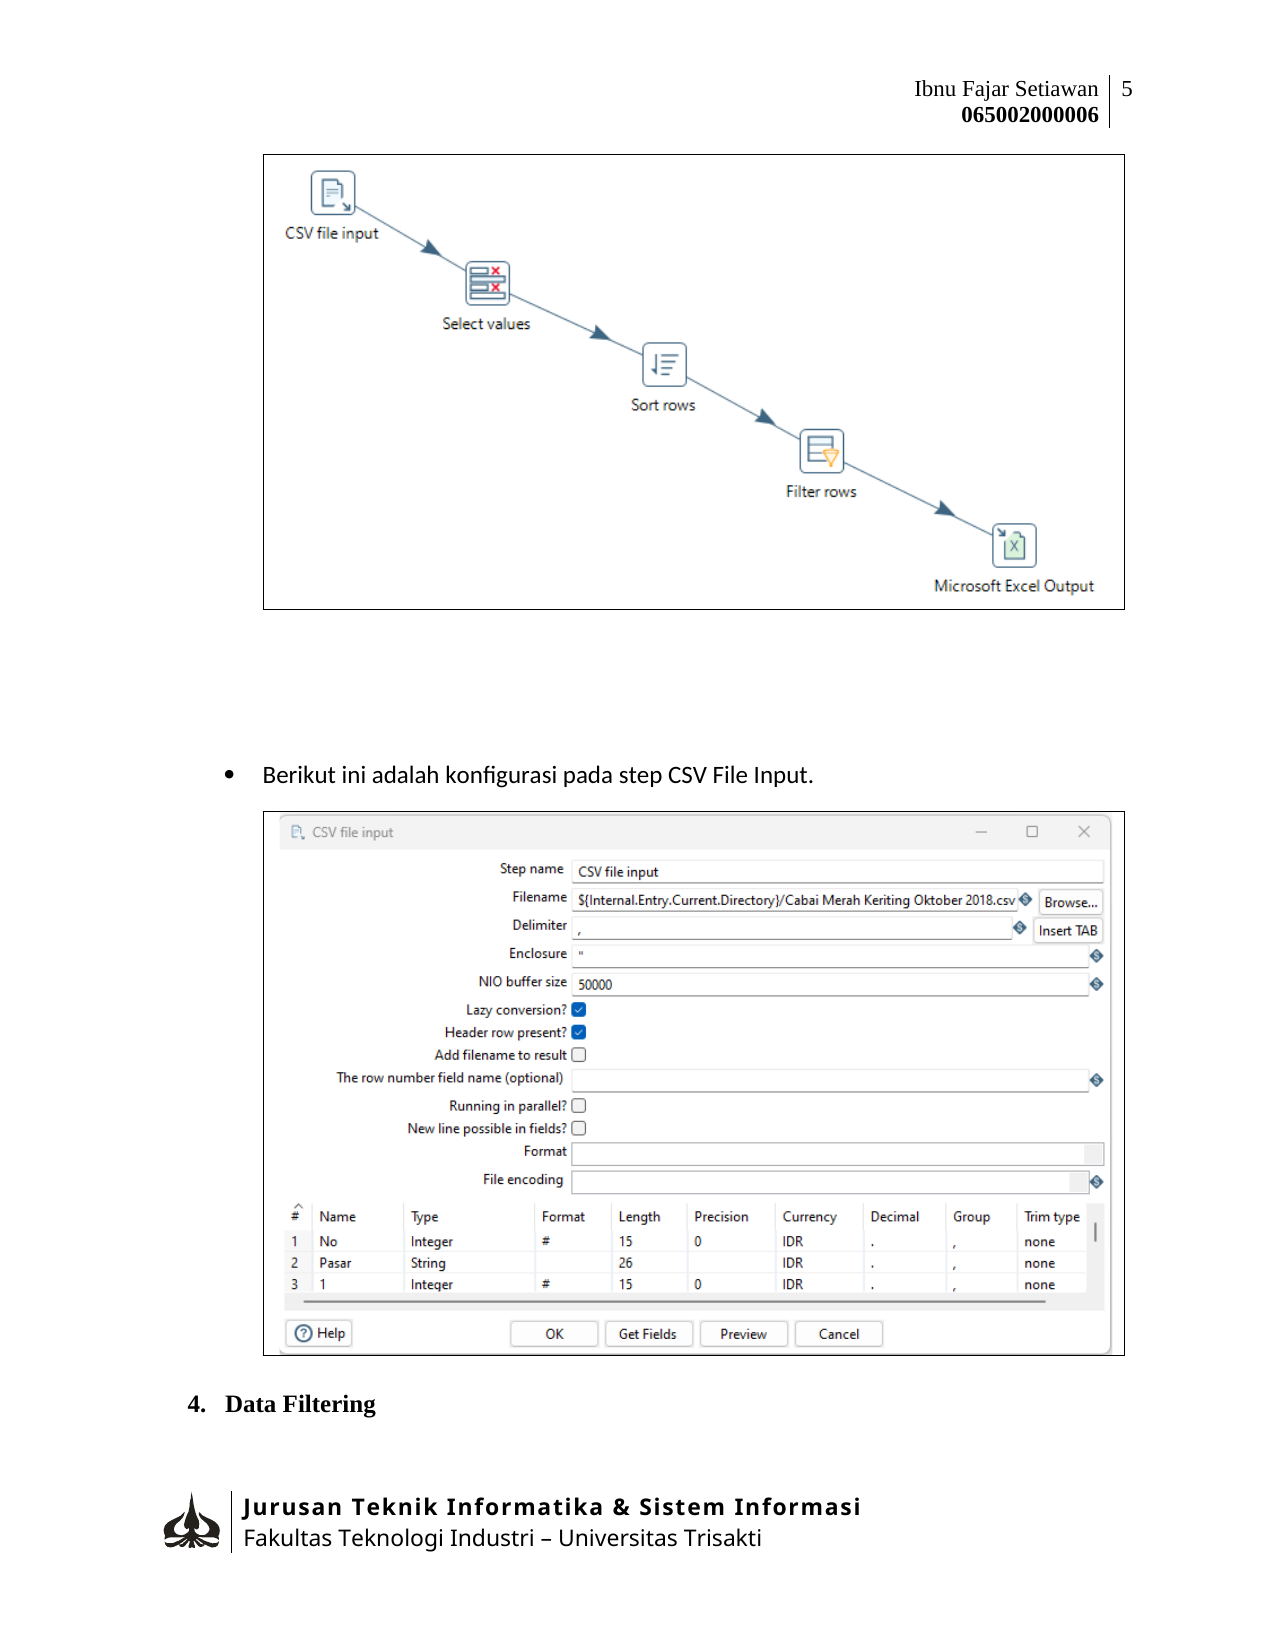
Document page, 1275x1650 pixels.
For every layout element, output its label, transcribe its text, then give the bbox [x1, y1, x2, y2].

table_header [1113, 812, 1124, 1355]
table_header [264, 155, 1124, 609]
picture [279, 812, 1113, 1355]
table_header [264, 812, 279, 1355]
list Berikut ini adalah konfigurasi pada step CSV File Input. [225, 759, 1125, 790]
picture [274, 155, 1112, 606]
list Data Filtering [187, 1389, 1125, 1418]
